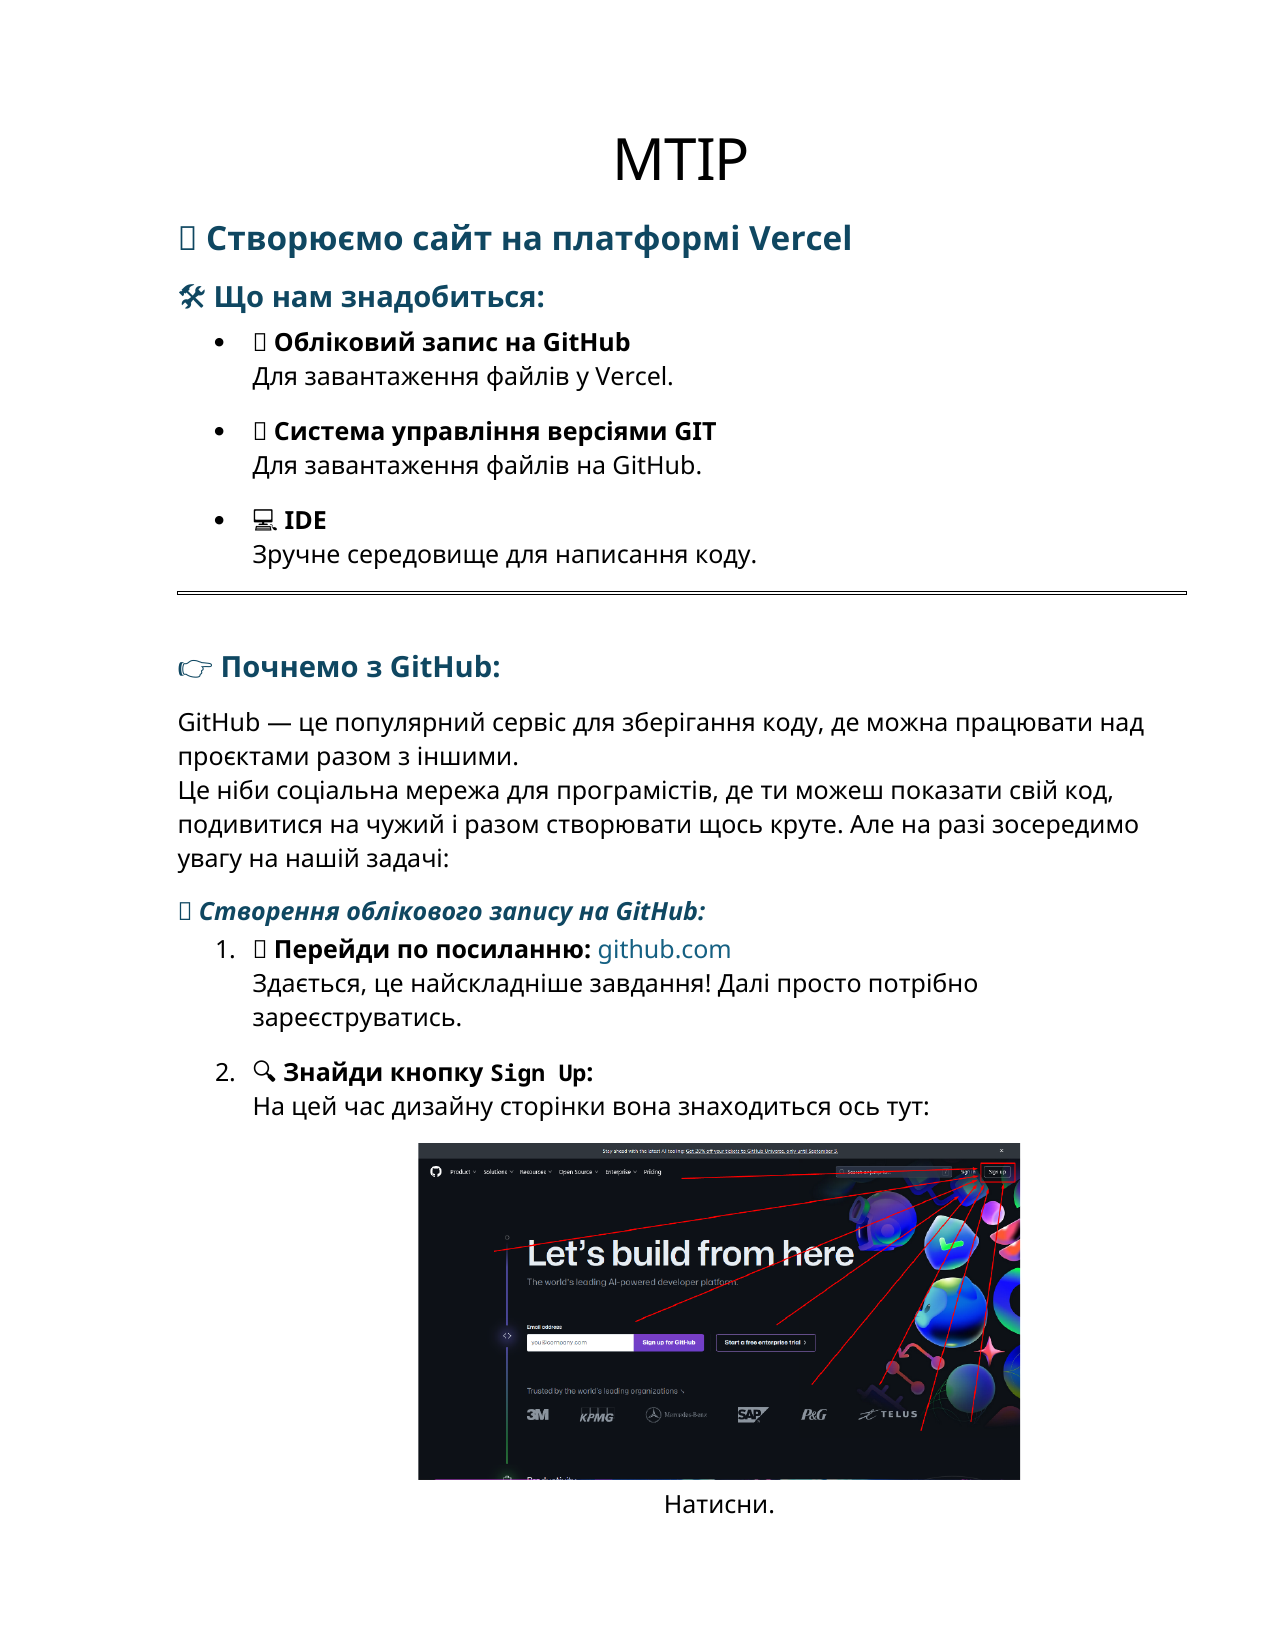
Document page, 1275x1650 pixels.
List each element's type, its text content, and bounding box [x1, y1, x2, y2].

subtitle 👉 Почнемо з GitHub: [177, 646, 1186, 686]
text GitHub — це популярний сервіс для зберігання коду, де можна працювати над проєктами разом з іншими. Це ніби соціальна мережа для програмістів, де ти можеш показати свій код, подивитися на чужий і разом створювати щось круте. Але на разі зосередимо увагу на нашій задачі: [177, 704, 1186, 875]
subtitle 🛠️ Що нам знадобиться: [177, 276, 1186, 316]
list 🔗 Обліковий запис на GitHub Для завантаження файлів у Vercel. [215, 324, 1186, 392]
title MTIP [177, 118, 1186, 198]
list 📂 Система управління версіями GIT Для завантаження файлів на GitHub. [215, 413, 1186, 481]
list 🌐 Перейди по посиланню: github.com Здається, це найскладніше завдання! Далі просто потрібно зареєструватись. [215, 932, 1186, 1034]
subtitle 🚀 Створюємо сайт на платформі Vercel [177, 214, 1186, 260]
list 💻 IDE Зручне середовище для написання коду. [215, 502, 1186, 570]
subtitle 📝 Створення облікового запису на GitHub: [177, 894, 1186, 928]
picture [418, 1143, 1021, 1480]
list 🔍 Знайди кнопку Sign Up: На цей час дизайну сторінки вона знаходиться ось тут: [215, 1055, 1186, 1123]
